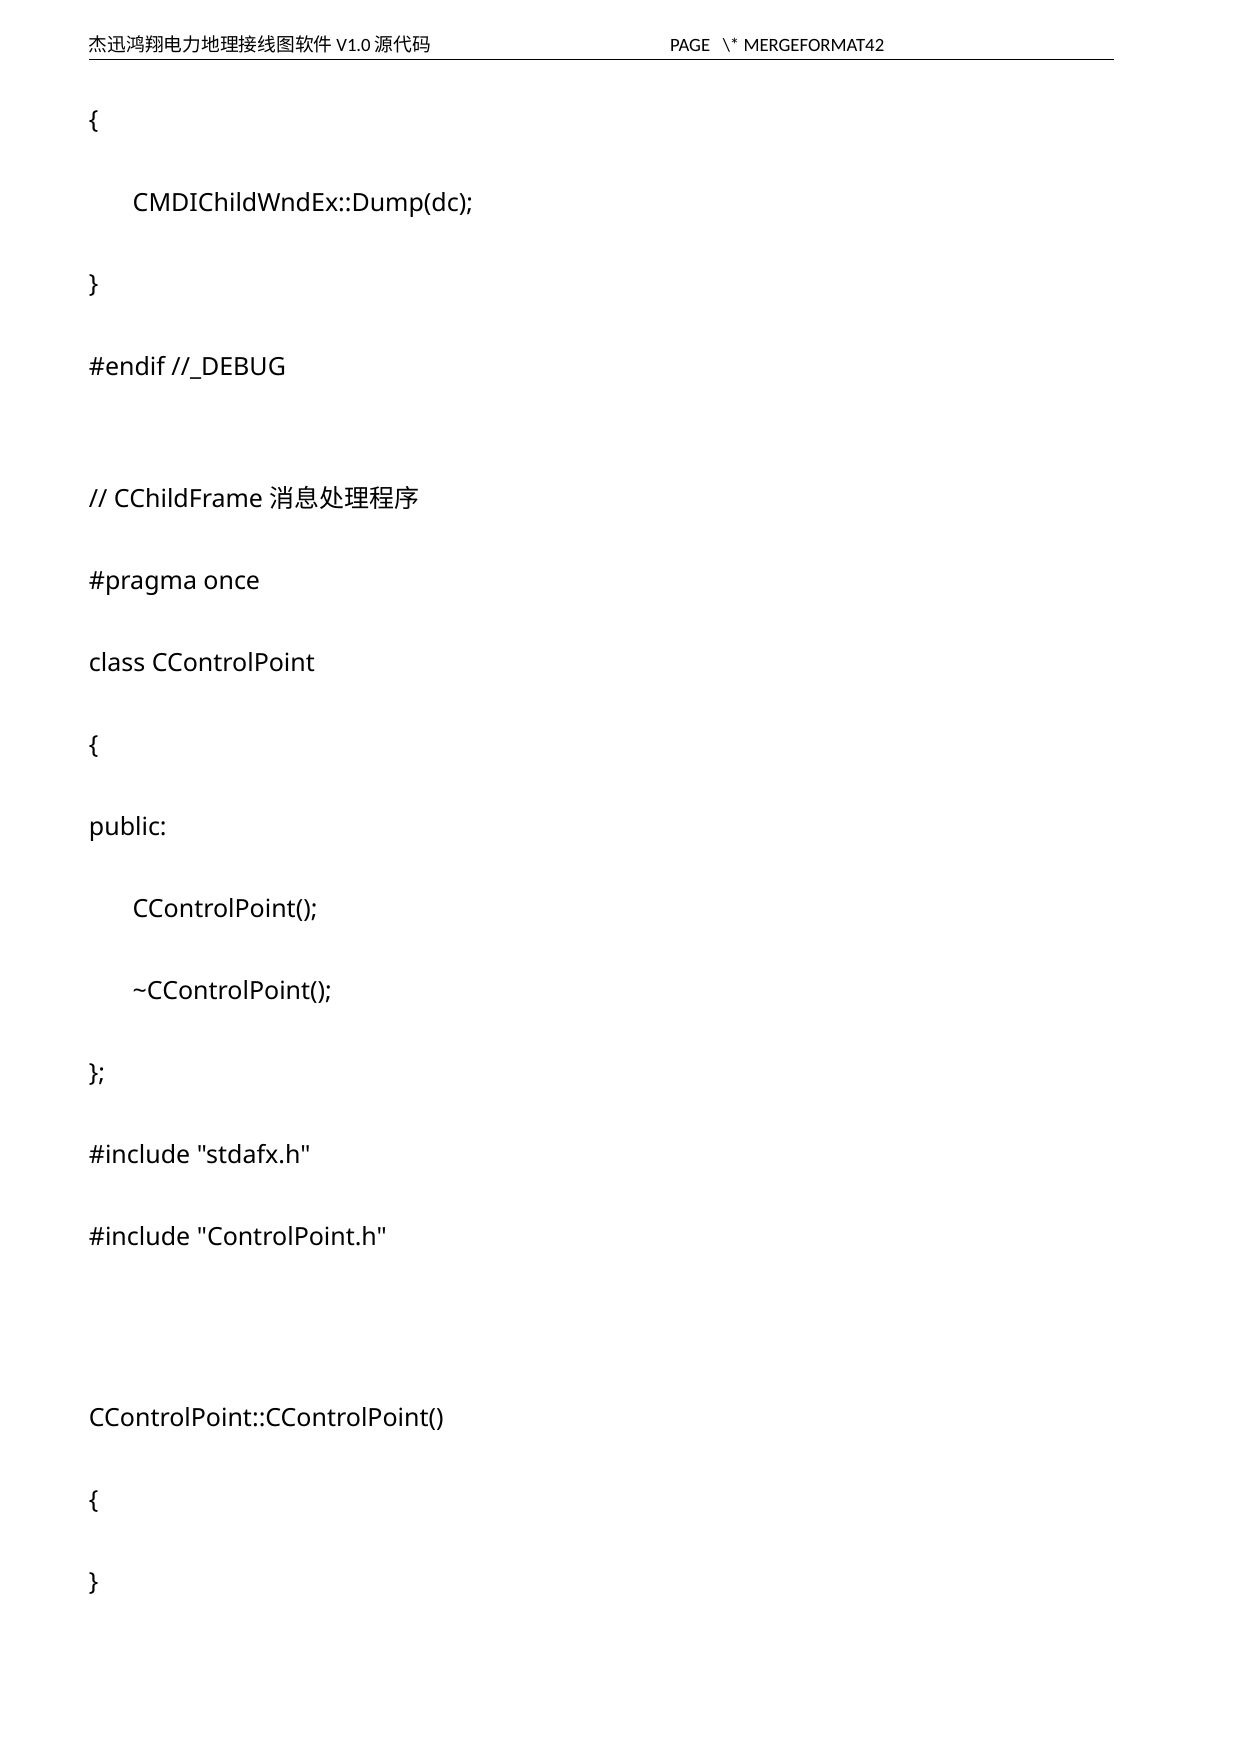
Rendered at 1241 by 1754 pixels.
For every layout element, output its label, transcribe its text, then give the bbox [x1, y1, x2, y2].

text { [89, 87, 1152, 152]
text }; [89, 1039, 1152, 1104]
text { [89, 711, 1152, 776]
text } [89, 251, 1152, 316]
text #include "stdafx.h" [89, 1121, 1152, 1186]
text #endif //_DEBUG [89, 333, 1152, 398]
text class CControlPoint [89, 629, 1152, 694]
text CControlPoint::CControlPoint() [89, 1384, 1152, 1449]
text ~CControlPoint(); [89, 957, 1152, 1022]
text #include "ControlPoint.h" [89, 1203, 1152, 1268]
text { [89, 1466, 1152, 1531]
text public: [89, 793, 1152, 858]
text CMDIChildWndEx::Dump(dc); [89, 169, 1152, 234]
text // CChildFrame 消息处理程序 [89, 464, 1152, 529]
text CControlPoint(); [89, 875, 1152, 940]
text #pragma once [89, 547, 1152, 612]
text } [89, 1548, 1152, 1613]
